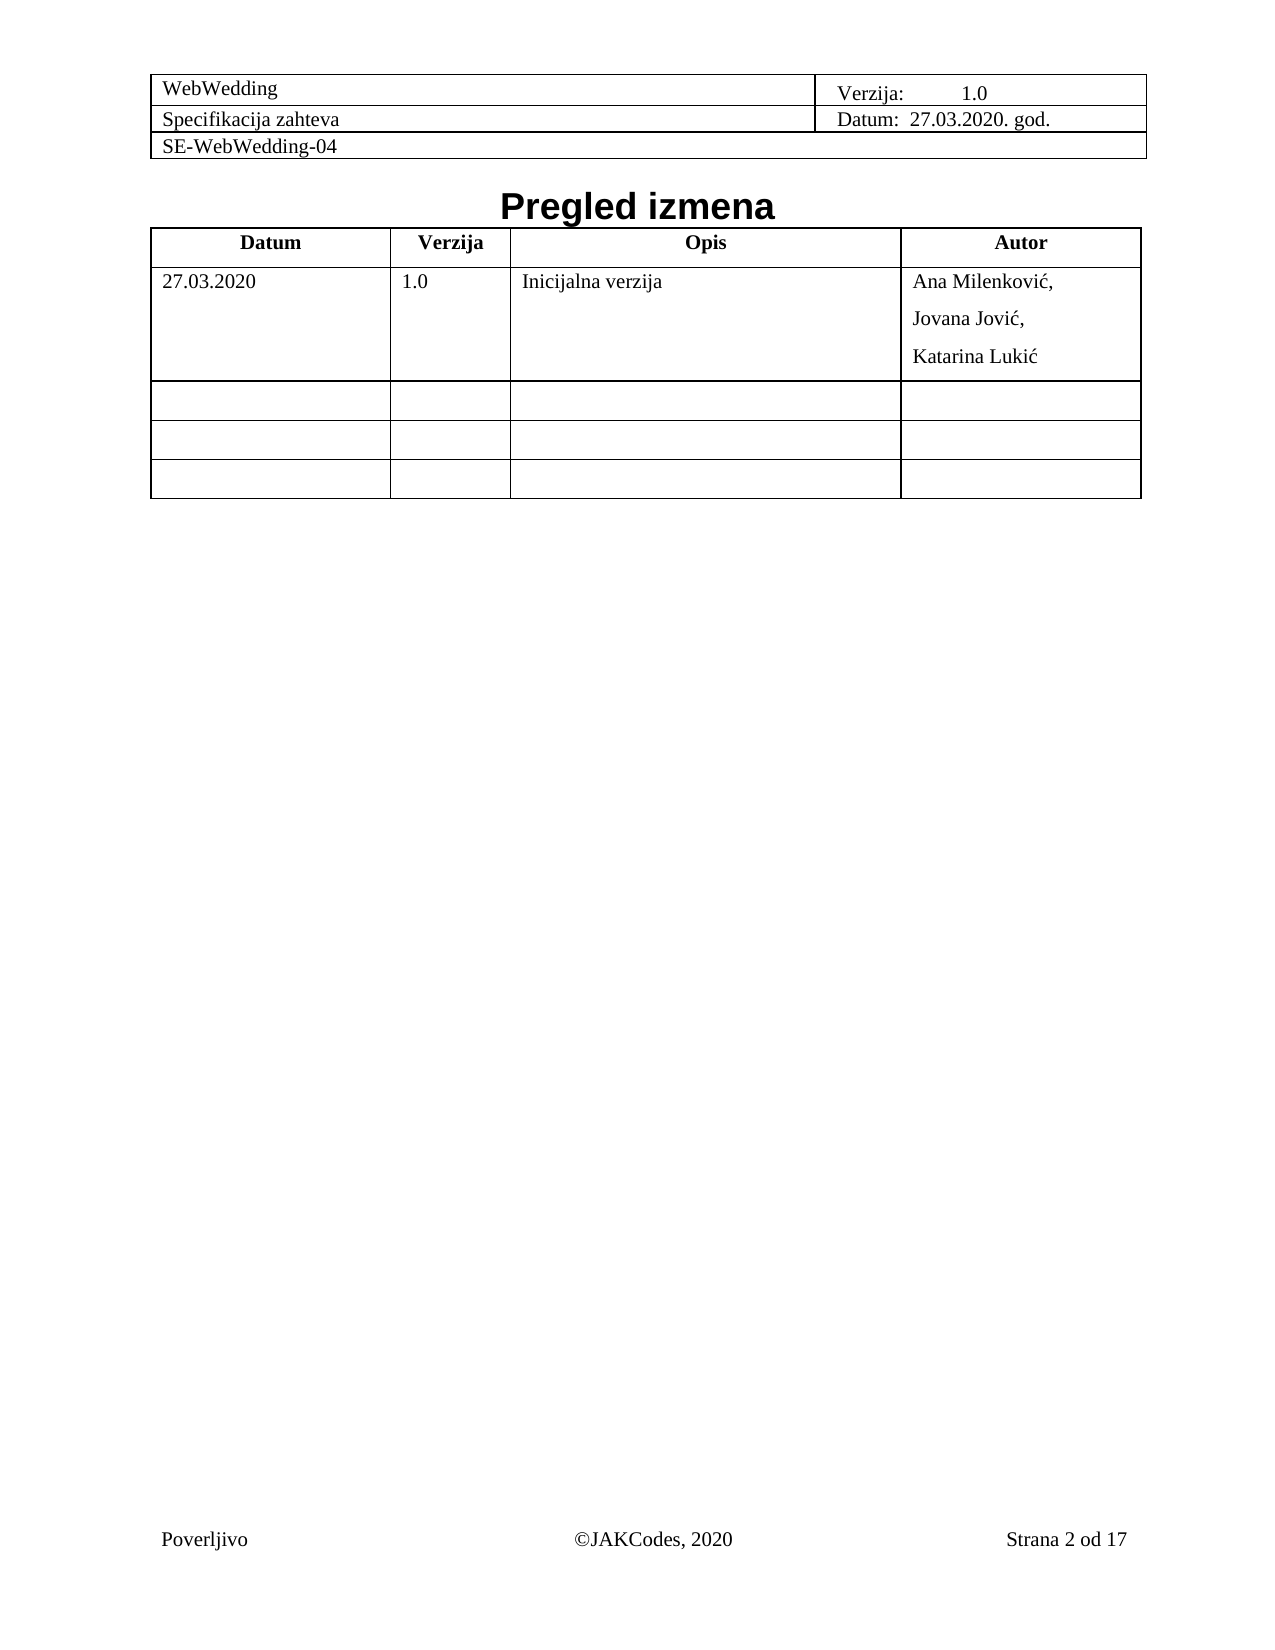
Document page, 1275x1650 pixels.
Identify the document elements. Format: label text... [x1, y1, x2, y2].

table_header Verzija [391, 229, 510, 266]
table_cell [511, 421, 900, 458]
table_cell [902, 382, 1140, 419]
table_header Autor [902, 229, 1140, 266]
table_cell [511, 382, 900, 419]
table_cell [152, 421, 390, 458]
table_cell [902, 460, 1140, 498]
table_cell Inicijalna verzija [511, 268, 900, 380]
table_cell 1.0 [391, 268, 510, 380]
table_cell [152, 460, 390, 498]
table_cell [391, 421, 510, 458]
table_header Opis [511, 229, 900, 266]
table_cell [152, 382, 390, 419]
table_cell [391, 460, 510, 498]
table_cell [511, 460, 900, 498]
table_cell [391, 382, 510, 419]
title Pregled izmena [150, 184, 1125, 227]
table_cell [902, 421, 1140, 458]
table_header Datum [152, 229, 390, 266]
table_cell 27.03.2020 [152, 268, 390, 380]
table_cell Ana Milenković, Jovana Jović, Katarina Lukić [902, 268, 1140, 380]
